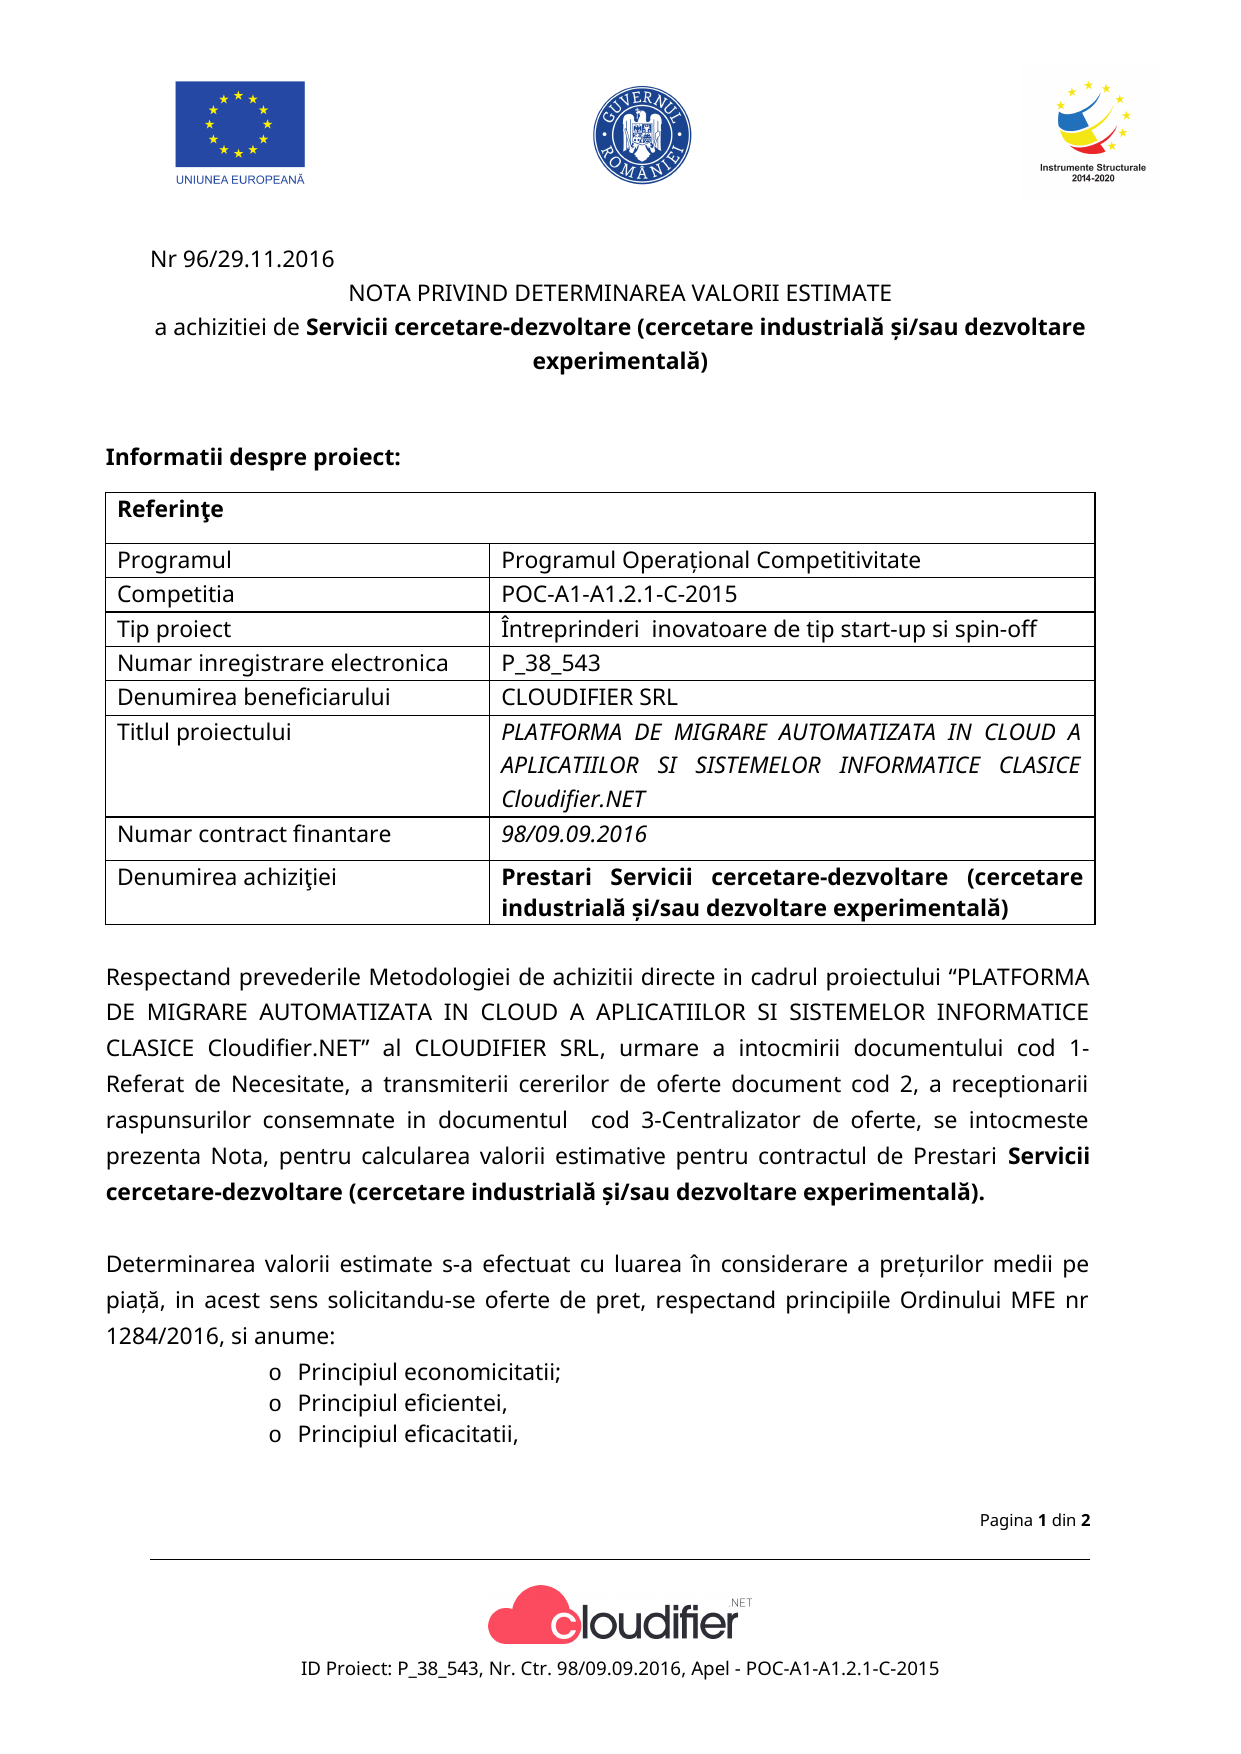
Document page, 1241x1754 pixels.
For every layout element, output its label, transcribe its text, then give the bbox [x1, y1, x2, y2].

table_cell Programul Operațional Competitivitate [490, 544, 1094, 577]
text Determinarea valorii estimate s-a efectuat cu luarea în considerare a preţurilor medii pe piaţă, in acest sens solicitandu-se oferte de pret, respectand principiile Ordinului MFE nr 1284/2016, si anume: [106, 1248, 1090, 1351]
list Principiul eficientei, [268, 1387, 1139, 1418]
table_cell PLATFORMA DE MIGRARE AUTOMATIZATA IN CLOUD A APLICATIILOR SI SISTEMELOR INFORMATICE CLASICE Cloudifier.NET [490, 716, 1094, 816]
table_cell Denumirea achiziţiei [106, 861, 489, 923]
picture [488, 1585, 753, 1644]
table_cell 98/09.09.2016 [490, 818, 1094, 860]
table_cell P_38_543 [490, 647, 1094, 680]
list Principiul economicitatii; [268, 1356, 1139, 1387]
text Nr 96/29.11.2016 [150, 243, 1090, 274]
table_cell Numar inregistrare electronica [106, 647, 489, 680]
picture [1020, 63, 1158, 202]
table_cell Competitia [106, 578, 489, 611]
table_header Referinţe [106, 493, 1094, 543]
text Respectand prevederile Metodologiei de achizitii directe in cadrul proiectului “PLATFORMA DE MIGRARE AUTOMATIZATA IN CLOUD A APLICATIILOR SI SISTEMELOR INFORMATICE CLASICE Cloudifier.NET” al CLOUDIFIER SRL, urmare a intocmirii documentului cod 1- Referat de Necesitate, a transmiterii cererilor de oferte document cod 2, a receptionarii raspunsurilor consemnate in documentul cod 3-Centralizator de oferte, se intocmeste prezenta Nota, pentru calcularea valorii estimative pentru contractul de Prestari Servicii cercetare-dezvoltare (cercetare industrială şi/sau dezvoltare experimentală). [106, 960, 1090, 1207]
text a achizitiei de Servicii cercetare-dezvoltare (cercetare industrială şi/sau dezvoltare experimentală) [150, 311, 1090, 376]
text Informatii despre proiect: [106, 441, 1090, 472]
table_cell Prestari Servicii cercetare-dezvoltare (cercetare industrială şi/sau dezvoltare experimentală) [490, 861, 1094, 923]
table_cell CLOUDIFIER SRL [490, 681, 1094, 714]
table_cell POC-A1-A1.2.1-C-2015 [490, 578, 1094, 611]
table_cell Denumirea beneficiarului [106, 681, 489, 714]
list Principiul eficacitatii, [268, 1418, 1139, 1450]
picture [567, 58, 716, 207]
picture [161, 53, 320, 212]
table_cell Numar contract finantare [106, 818, 489, 860]
text NOTA PRIVIND DETERMINAREA VALORII ESTIMATE [150, 277, 1090, 308]
table_cell Tip proiect [106, 613, 489, 646]
table_cell Programul [106, 544, 489, 577]
table_cell Întreprinderi inovatoare de tip start-up si spin-off [490, 613, 1094, 646]
table_cell Titlul proiectului [106, 716, 489, 816]
